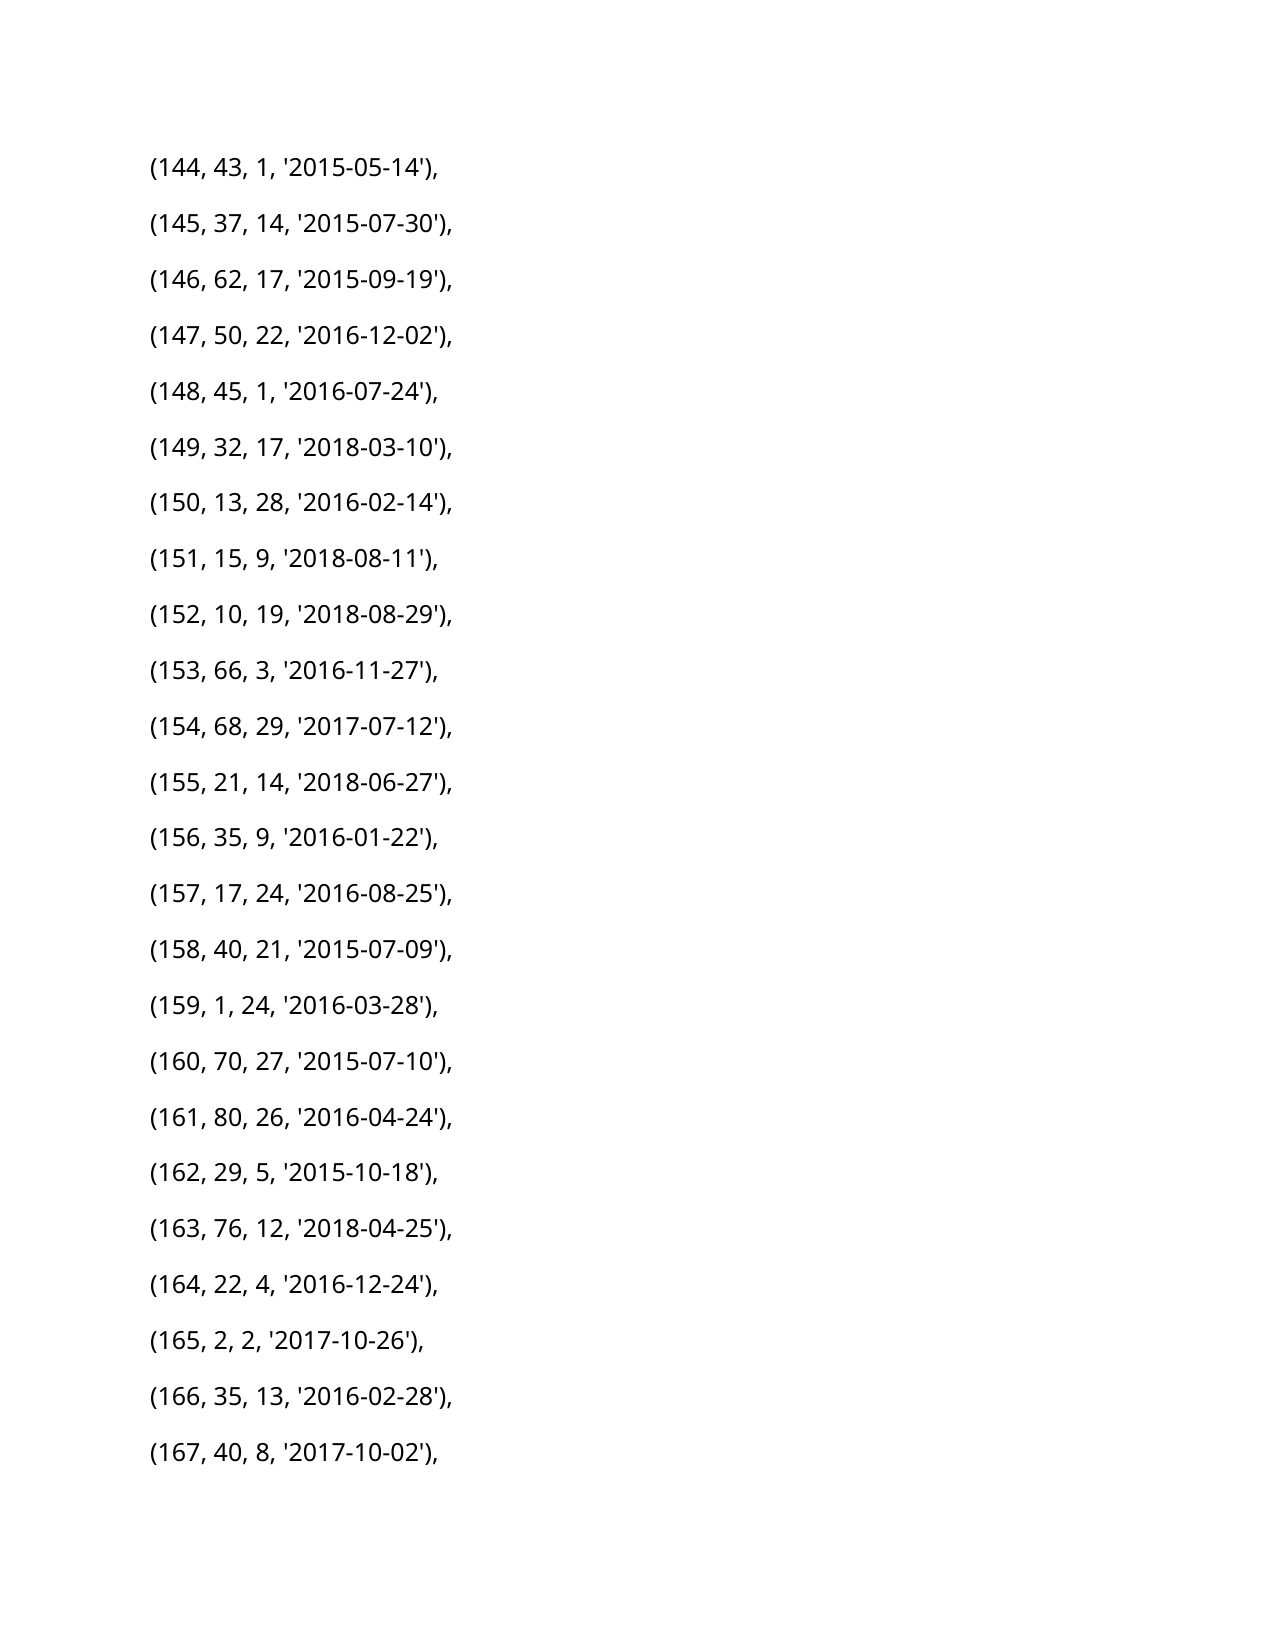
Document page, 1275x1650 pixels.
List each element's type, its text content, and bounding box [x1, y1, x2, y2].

text (165, 2, 2, '2017-10-26'), [150, 1322, 1125, 1357]
text (153, 66, 3, '2016-11-27'), [150, 652, 1125, 687]
text (162, 29, 5, '2015-10-18'), [150, 1155, 1125, 1189]
text (157, 17, 24, '2016-08-25'), [150, 876, 1125, 910]
text (158, 40, 21, '2015-07-09'), [150, 932, 1125, 966]
text (151, 15, 9, '2018-08-11'), [150, 541, 1125, 575]
text (167, 40, 8, '2017-10-02'), [150, 1434, 1125, 1468]
text (144, 43, 1, '2015-05-14'), [150, 150, 1125, 184]
text (164, 22, 4, '2016-12-24'), [150, 1267, 1125, 1301]
text (161, 80, 26, '2016-04-24'), [150, 1099, 1125, 1133]
text (154, 68, 29, '2017-07-12'), [150, 708, 1125, 742]
text (166, 35, 13, '2016-02-28'), [150, 1378, 1125, 1412]
text (146, 62, 17, '2015-09-19'), [150, 262, 1125, 296]
text (145, 37, 14, '2015-07-30'), [150, 206, 1125, 240]
text (156, 35, 9, '2016-01-22'), [150, 820, 1125, 854]
text (155, 21, 14, '2018-06-27'), [150, 764, 1125, 798]
text (163, 76, 12, '2018-04-25'), [150, 1211, 1125, 1245]
text (148, 45, 1, '2016-07-24'), [150, 373, 1125, 407]
text (152, 10, 19, '2018-08-29'), [150, 597, 1125, 631]
text (160, 70, 27, '2015-07-10'), [150, 1043, 1125, 1077]
text (150, 13, 28, '2016-02-14'), [150, 485, 1125, 519]
text (147, 50, 22, '2016-12-02'), [150, 317, 1125, 352]
text (159, 1, 24, '2016-03-28'), [150, 987, 1125, 1022]
text (149, 32, 17, '2018-03-10'), [150, 429, 1125, 463]
